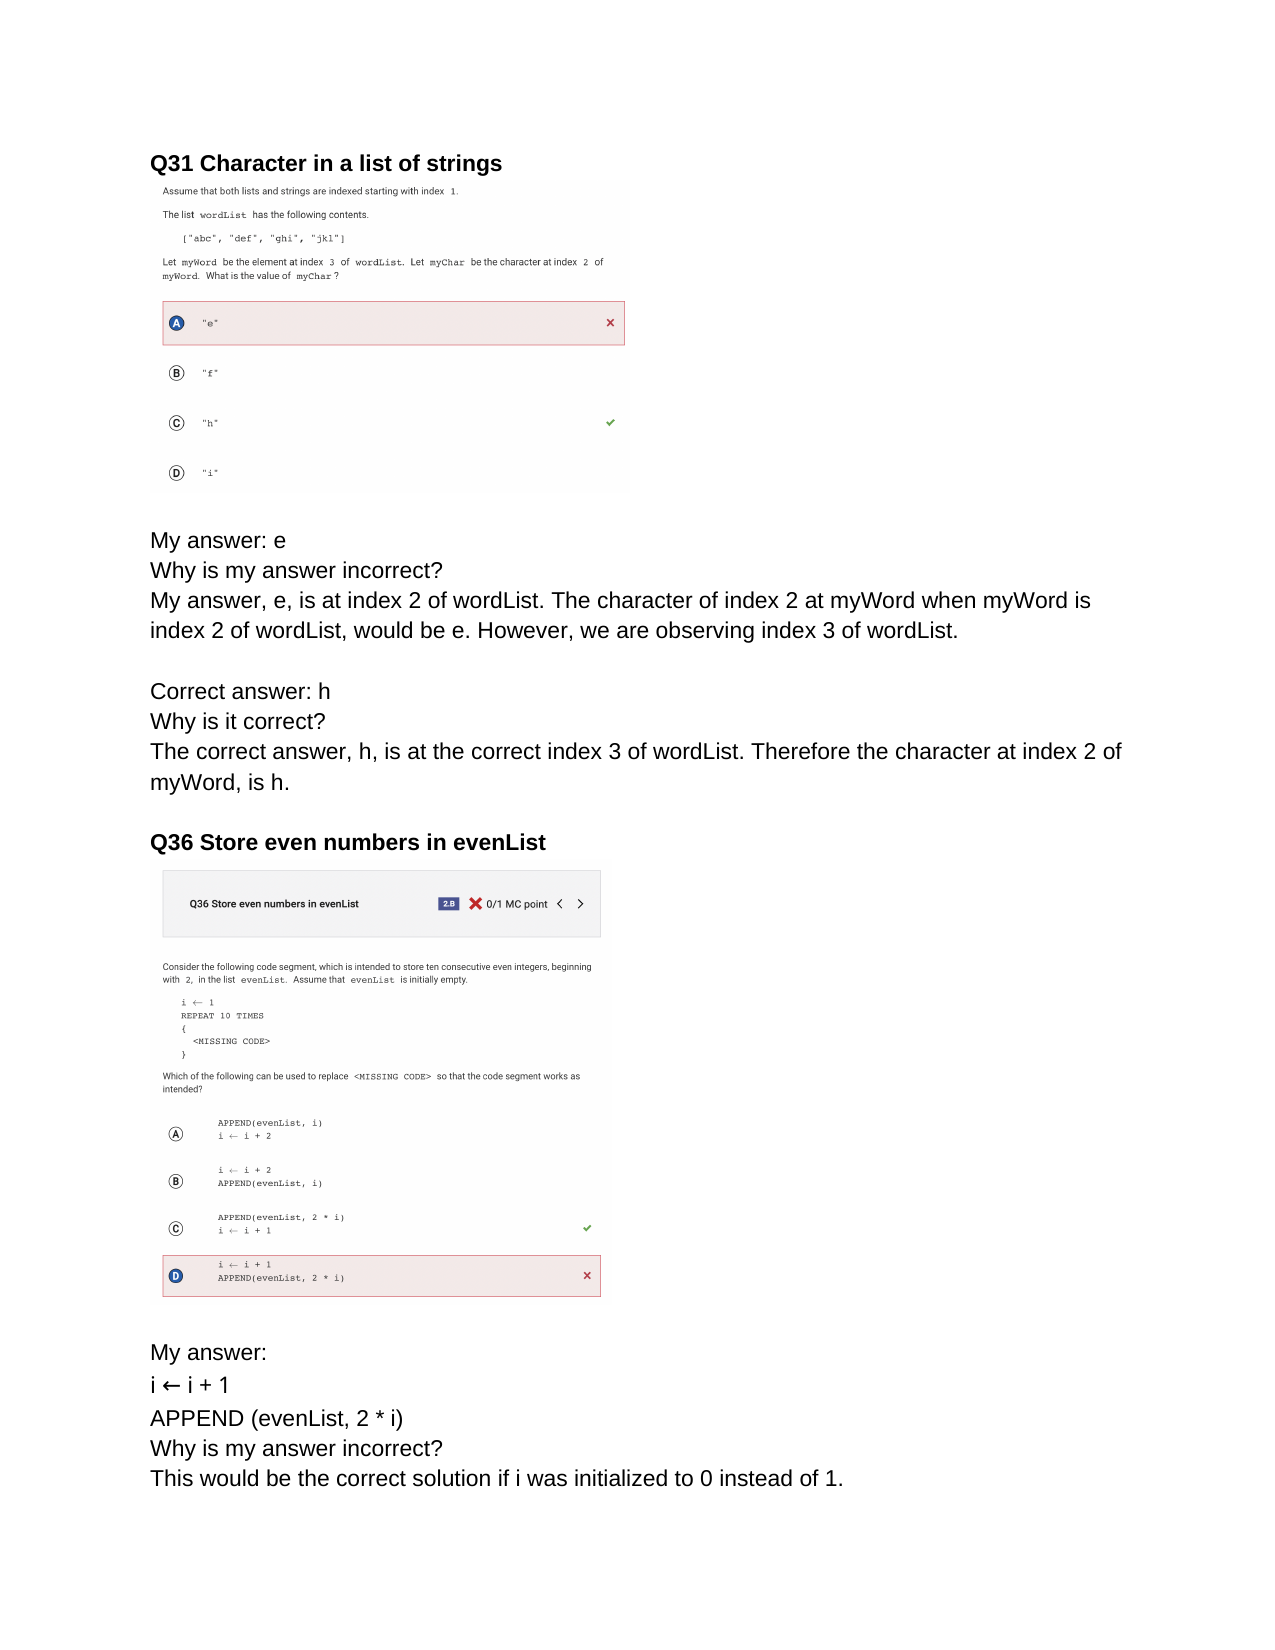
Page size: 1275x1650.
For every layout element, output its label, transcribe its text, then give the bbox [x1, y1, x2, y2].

text My answer: e [150, 527, 1125, 553]
text Correct answer: h [150, 678, 1125, 704]
picture [150, 859, 612, 1305]
text i ← i + 1 [150, 1369, 1125, 1400]
text This would be the correct solution if i was initialized to 0 instead of 1. [150, 1465, 1125, 1491]
text My answer, e, is at index 2 of wordList. The character of index 2 at myWord when myWord is index 2 of wordList, would be e. However, we are observing index 3 of wordList. [150, 587, 1125, 644]
text Q36 Store even numbers in evenList [150, 829, 1125, 855]
text Why is my answer incorrect? [150, 557, 1125, 583]
text The correct answer, h, is at the correct index 3 of wordList. Therefore the character at index 2 of myWord, is h. [150, 738, 1125, 795]
text APPEND (evenList, 2 * i) [150, 1405, 1125, 1431]
picture [150, 180, 631, 493]
text Q31 Character in a list of strings [150, 150, 1125, 176]
text My answer: [150, 1338, 1125, 1365]
text Why is it correct? [150, 708, 1125, 734]
text Why is my answer incorrect? [150, 1435, 1125, 1461]
